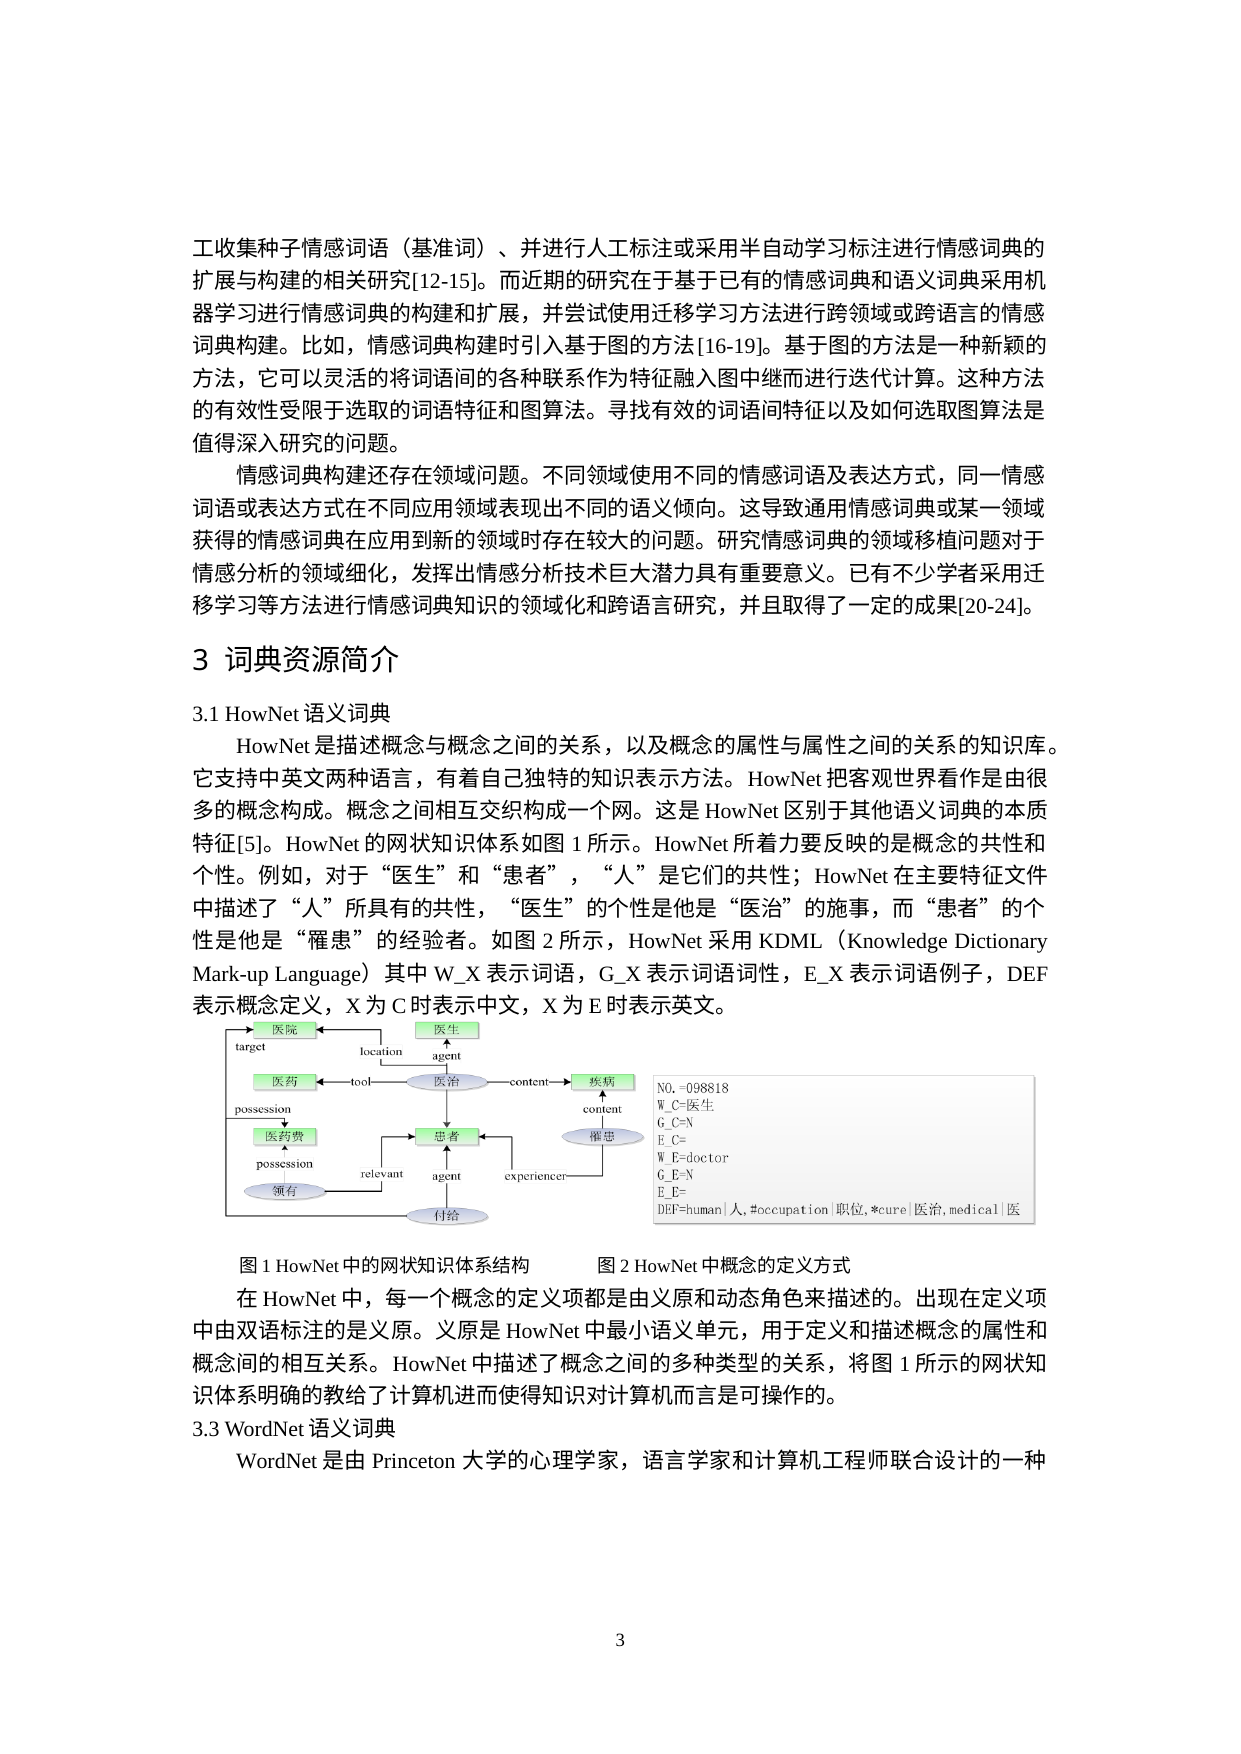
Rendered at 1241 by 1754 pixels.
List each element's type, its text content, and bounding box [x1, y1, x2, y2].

text 在HowNet中，每一个概念的定义项都是由义原和动态角色来描述的。出现在定义项中由双语标注的是义原。义原是HowNet中最小语义单元，用于定义和描述概念的属性和概念间的相互关系。HowNet中描述了概念之间的多种类型的关系，将图1所示的网状知识体系明确的教给了计算机进而使得知识对计算机而言是可操作的。 [192, 1280, 1048, 1410]
text 情感词典构建还存在领域问题。不同领域使用不同的情感词语及表达方式，同一情感词语或表达方式在不同应用领域表现出不同的语义倾向。这导致通用情感词典或某一领域获得的情感词典在应用到新的领域时存在较大的问题。研究情感词典的领域移植问题对于情感分析的领域细化，发挥出情感分析技术巨大潜力具有重要意义。已有不少学者采用迁移学习等方法进行情感词典知识的领域化和跨语言研究，并且取得了一定的成果[20-24]。 [192, 458, 1048, 620]
text 3 词典资源简介 [192, 637, 1048, 679]
text 3.1 HowNet语义词典 [192, 695, 1048, 728]
text 图1 HowNet中的网状知识体系结构 图2 HowNet中概念的定义方式 [192, 1248, 1048, 1280]
picture [192, 1020, 646, 1227]
picture [651, 1073, 1037, 1227]
text HowNet是描述概念与概念之间的关系，以及概念的属性与属性之间的关系的知识库。它支持中英文两种语言，有着自己独特的知识表示方法。HowNet把客观世界看作是由很多的概念构成。概念之间相互交织构成一个网。这是HowNet区别于其他语义词典的本质特征[5]。HowNet的网状知识体系如图1所示。HowNet所着力要反映的是概念的共性和个性。例如，对于“医生”和“患者”，“人”是它们的共性；HowNet在主要特征文件中描述了“人”所具有的共性，“医生”的个性是他是“医治”的施事，而“患者”的个性是他是“罹患”的经验者。如图2所示，HowNet采用KDML（Knowledge Dictionary Mark-up Language）其中W_X表示词语，G_X表示词语词性，E_X表示词语例子，DEF表示概念定义，X为C时表示中文，X为E时表示英文。 [192, 728, 1048, 1020]
text 3.3 WordNet语义词典 [192, 1410, 1048, 1443]
